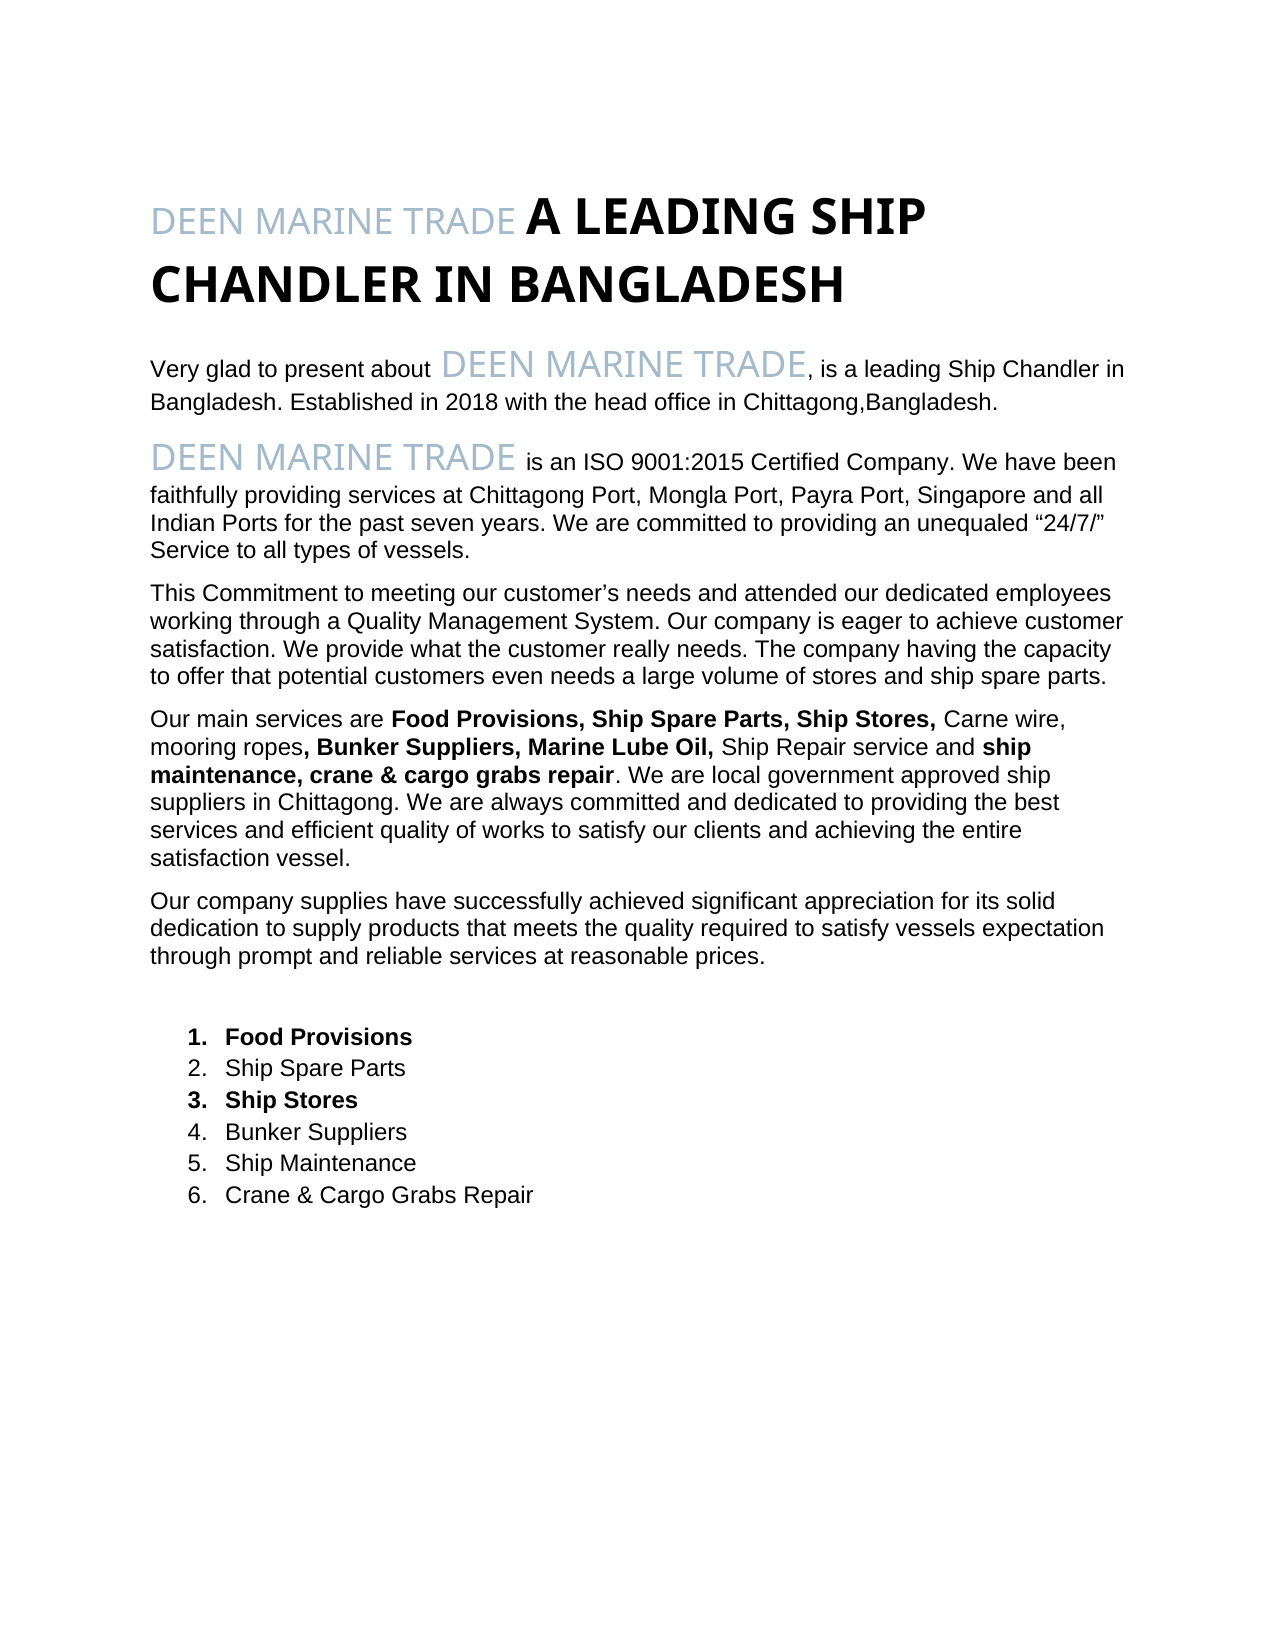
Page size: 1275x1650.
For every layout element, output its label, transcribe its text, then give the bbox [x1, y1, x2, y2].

list Bunker Suppliers [187, 1117, 1125, 1145]
list Ship Stores [187, 1086, 1125, 1113]
list Ship Maintenance [187, 1149, 1125, 1177]
list Ship Spare Parts [187, 1054, 1125, 1082]
text DEEN MARINE TRADE A Leading Ship Chandler in Bangladesh [150, 181, 1125, 317]
text Our company supplies have successfully achieved significant appreciation for its solid dedication to supply products that meets the quality required to satisfy vessels expectation through prompt and reliable services at reasonable prices. [150, 887, 1125, 969]
text DEEN MARINE TRADE is an ISO 9001:2015 Certified Company. We have been faithfully providing services at Chittagong Port, Mongla Port, Payra Port, Singapore and all Indian Ports for the past seven years. We are committed to providing an unequaled “24/7/” Service to all types of vessels. [150, 431, 1125, 564]
text This Commitment to meeting our customer’s needs and attended our dedicated employees working through a Quality Management System. Our company is eager to achieve customer satisfaction. We provide what the customer really needs. The company having the capacity to offer that potential customers even needs a large volume of stores and ship spare parts. [150, 579, 1125, 690]
text Our main services are Food Provisions, Ship Spare Parts, Ship Stores, Carne wire, mooring ropes, Bunker Suppliers, Marine Lube Oil, Ship Repair service and ship maintenance, crane & cargo grabs repair. We are local government approved ship suppliers in Chittagong. We are always committed and dedicated to providing the best services and efficient quality of works to satisfy our clients and achieving the entire satisfaction vessel. [150, 705, 1125, 871]
text Very glad to present about DEEN MARINE TRADE, is a leading Ship Chandler in Bangladesh. Established in 2018 with the head office in Chittagong,Bangladesh. [150, 338, 1125, 416]
list Food Provisions [187, 1022, 1125, 1050]
list Crane & Cargo Grabs Repair [187, 1181, 1125, 1208]
